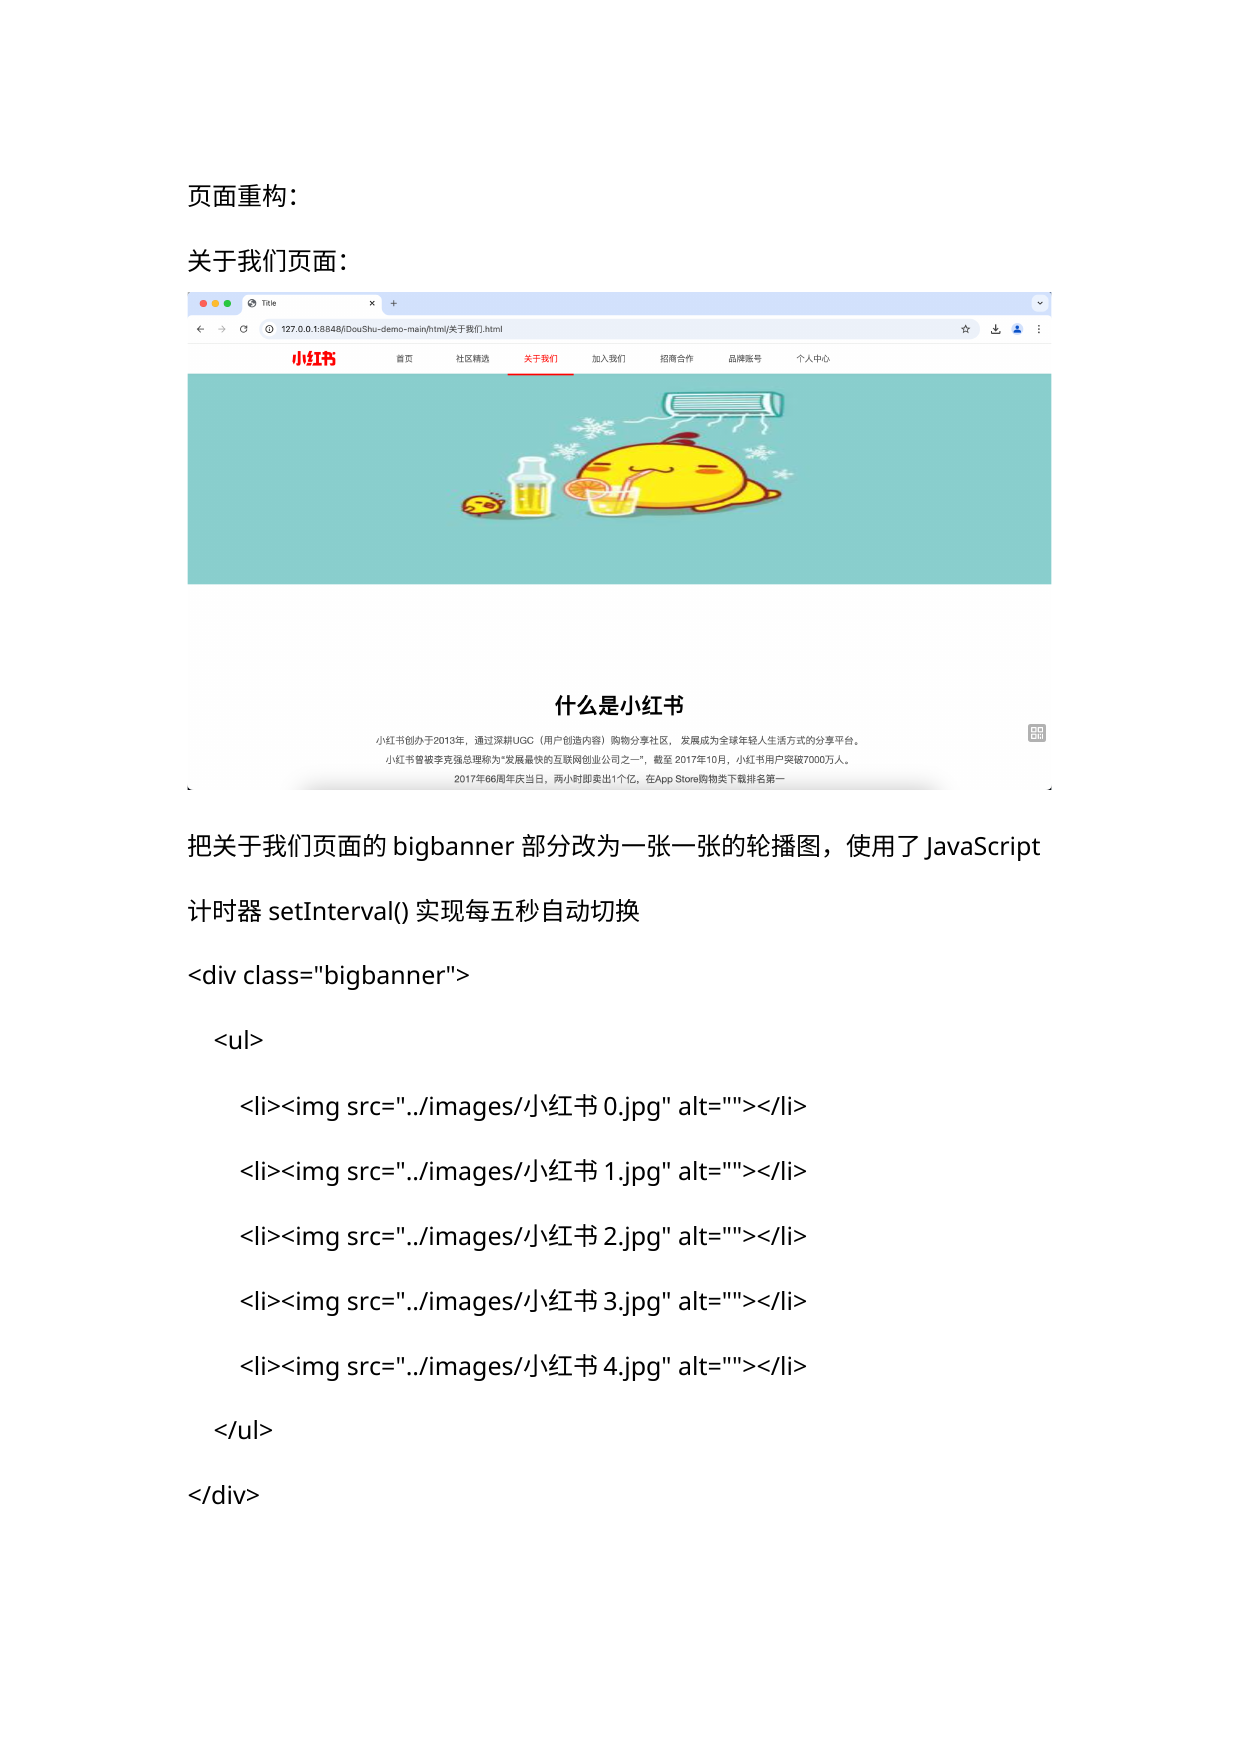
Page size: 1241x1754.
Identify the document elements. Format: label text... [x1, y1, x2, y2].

text <li><img src="../images/小红书3.jpg" alt=""></li> [187, 1267, 1053, 1332]
text 关于我们页面： [187, 227, 1053, 292]
text <div class="bigbanner"> [187, 942, 1053, 1007]
text <li><img src="../images/小红书4.jpg" alt=""></li> [187, 1332, 1053, 1397]
text <ul> [187, 1007, 1053, 1072]
text <li><img src="../images/小红书0.jpg" alt=""></li> [187, 1072, 1053, 1137]
text </div> [187, 1462, 1053, 1527]
text </ul> [187, 1397, 1053, 1462]
text 页面重构： [187, 162, 1053, 227]
text <li><img src="../images/小红书1.jpg" alt=""></li> [187, 1137, 1053, 1202]
picture [187, 292, 1052, 790]
text 把关于我们页面的bigbanner 部分改为一张一张的轮播图，使用了JavaScript 计时器 setInterval() 实现每五秒自动切换 [187, 812, 1053, 942]
text <li><img src="../images/小红书2.jpg" alt=""></li> [187, 1202, 1053, 1267]
